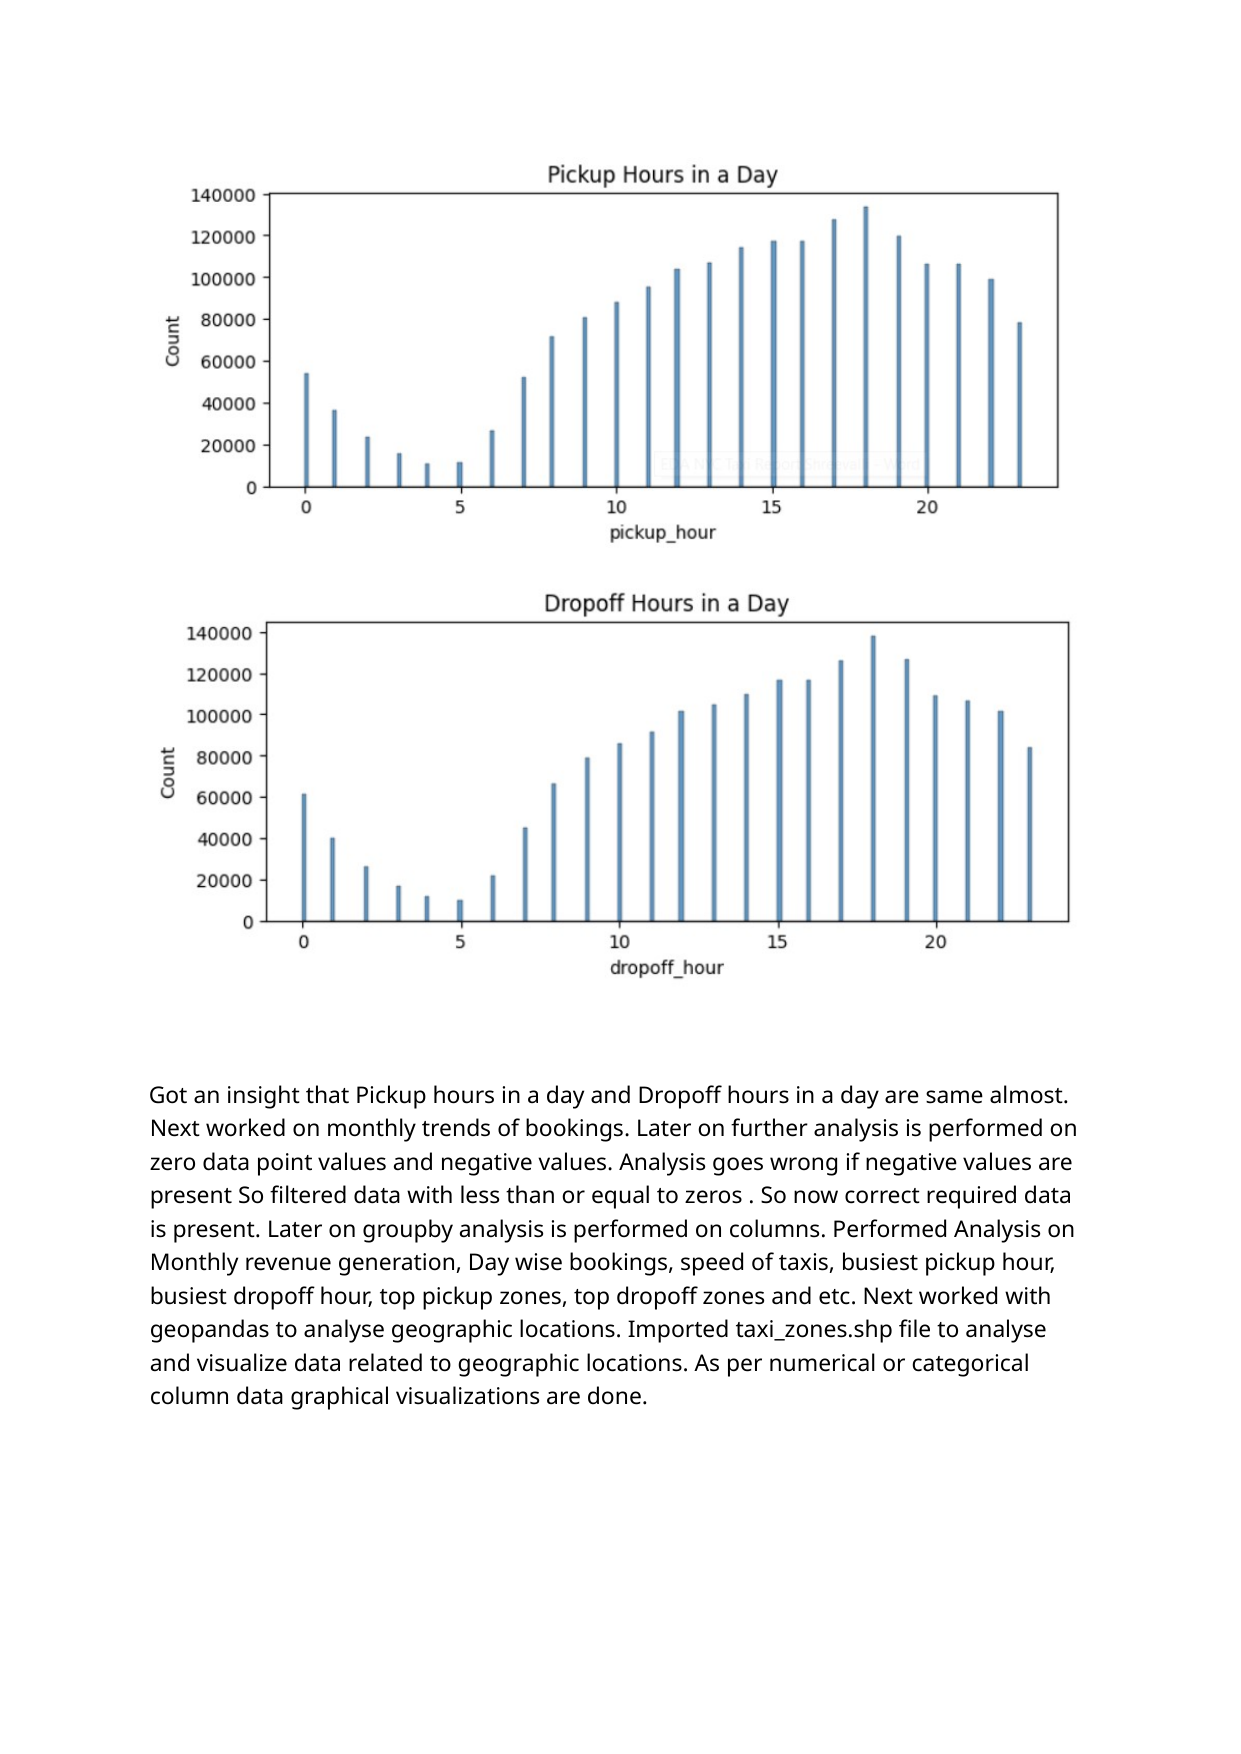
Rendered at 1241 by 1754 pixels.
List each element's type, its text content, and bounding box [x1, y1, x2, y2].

text Got an insight that Pickup hours in a day and Dropoff hours in a day are same almost. Next worked on monthly trends of bookings. Later on further analysis is performed on zero data point values and negative values. Analysis goes wrong if negative values are present So filtered data with less than or equal to zeros . So now correct required data is present. Later on groupby analysis is performed on columns. Performed Analysis on Monthly revenue generation, Day wise bookings, speed of taxis, busiest pickup hour, busiest dropoff hour, top pickup zones, top dropoff zones and etc. Next worked with geopandas to analyse geographic locations. Imported taxi_zones.shp file to analyse and visualize data related to geographic locations. As per numerical or categorical column data graphical visualizations are done. [148, 1079, 1091, 1411]
picture [150, 149, 1091, 554]
picture [150, 572, 1091, 1000]
